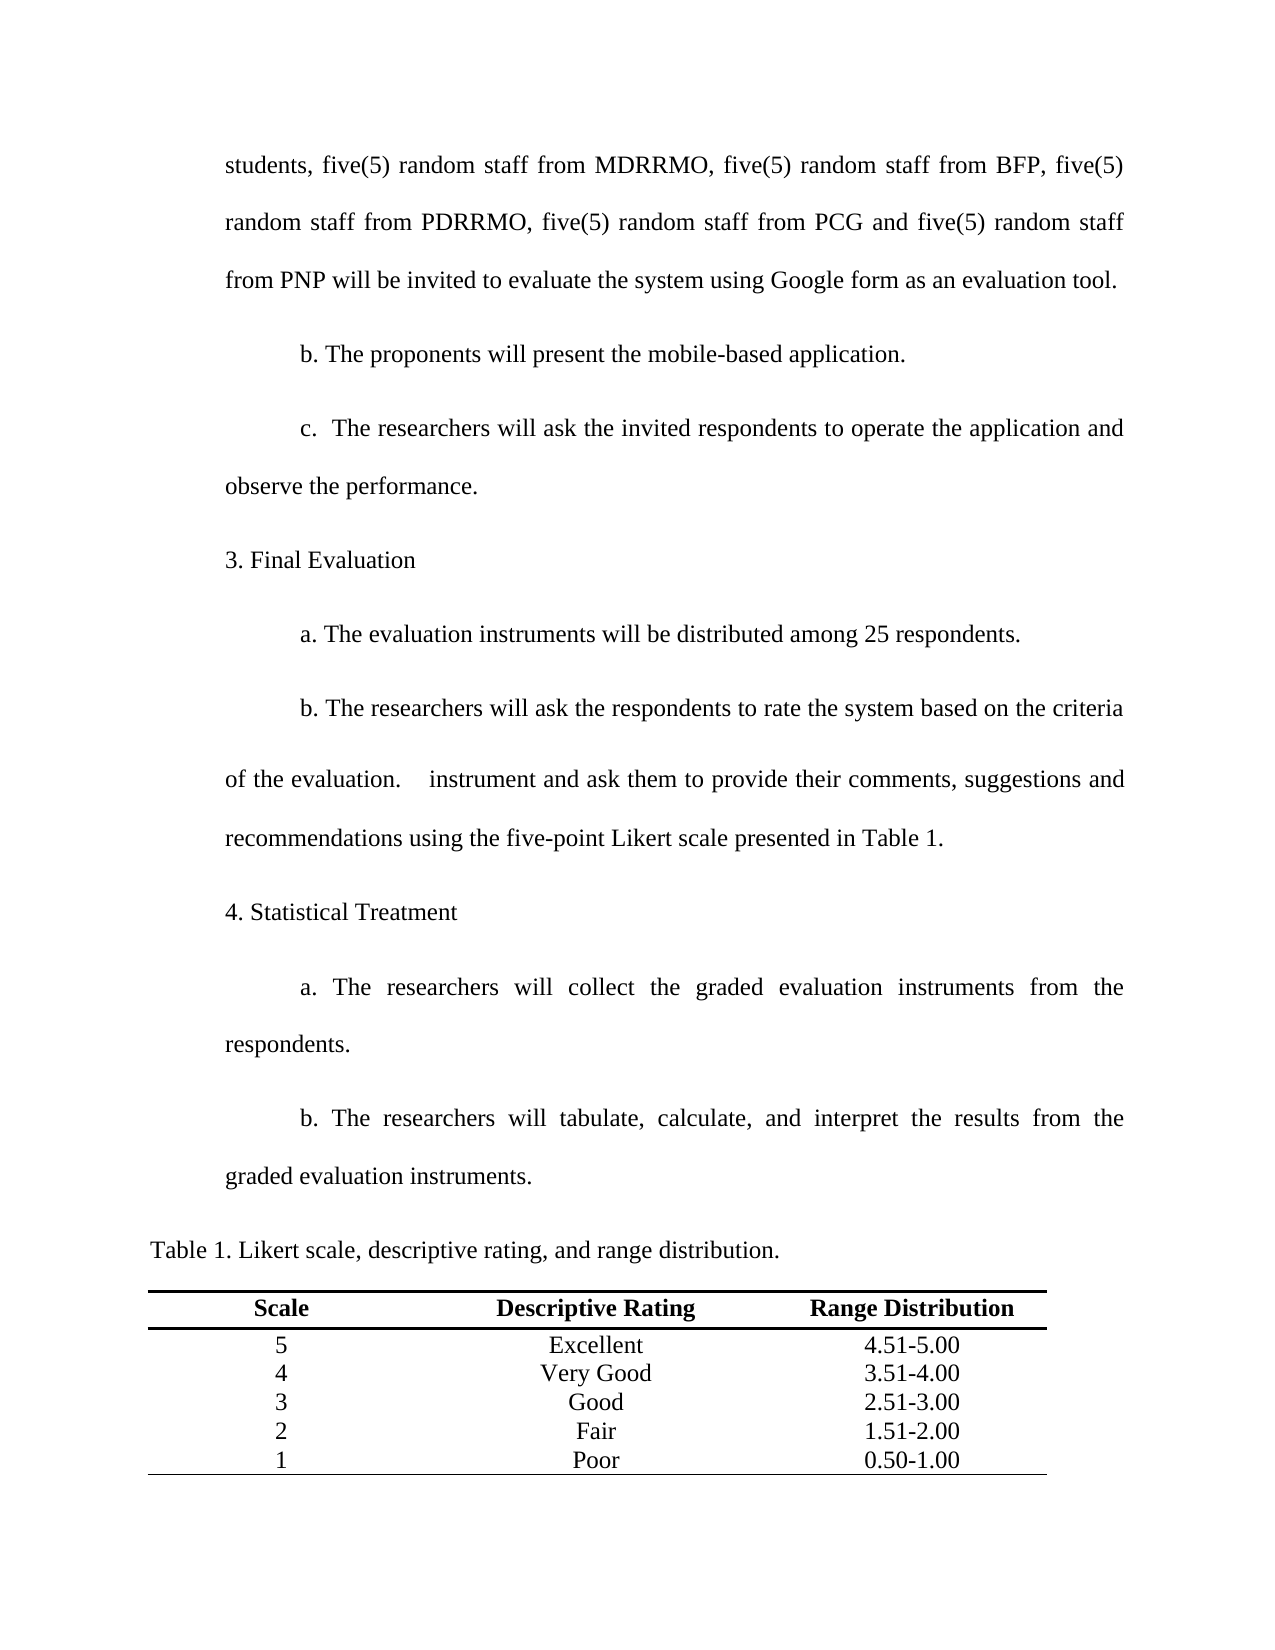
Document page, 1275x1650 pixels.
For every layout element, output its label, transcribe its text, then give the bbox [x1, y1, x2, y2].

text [225, 150, 1125, 294]
table_cell Very Good [415, 1359, 777, 1387]
table_cell 2.51-3.00 [777, 1387, 1047, 1416]
text a. The evaluation instruments will be distributed among 25 respondents. [300, 619, 1125, 648]
table_cell 4.51-5.00 [777, 1330, 1047, 1358]
table_cell 5 [148, 1330, 415, 1358]
text c. The researchers will ask the invited respondents to operate the application and observe the performance. [225, 413, 1125, 499]
table_cell 1 [148, 1445, 415, 1473]
table_cell 1.51-2.00 [777, 1416, 1047, 1445]
table_cell 3 [148, 1387, 415, 1416]
text a. The researchers will collect the graded evaluation instruments from the respondents. [225, 972, 1125, 1058]
table_cell 3.51-4.00 [777, 1359, 1047, 1387]
table_cell 2 [148, 1416, 415, 1445]
text b. The researchers will tabulate, calculate, and interpret the results from the graded evaluation instruments. [225, 1103, 1125, 1189]
text b. The proponents will present the mobile-based application. [225, 339, 1125, 368]
table_cell Fair [415, 1416, 777, 1445]
text 3. Final Evaluation [150, 545, 1125, 574]
text b. The researchers will ask the respondents to rate the system based on the criteria of the evaluation. instrument and ask them to provide their comments, suggestions and recommendations using the five-point Likert scale presented in Table 1. [225, 693, 1125, 852]
table_cell 0.50-1.00 [777, 1445, 1047, 1473]
table_header Range Distribution [777, 1293, 1047, 1327]
text 4. Statistical Treatment [150, 897, 1125, 926]
table_header Scale [148, 1293, 415, 1327]
text Table 1. Likert scale, descriptive rating, and range distribution. [150, 1235, 1125, 1264]
table_cell Good [415, 1387, 777, 1416]
table_cell Excellent [415, 1330, 777, 1358]
table_header Descriptive Rating [415, 1293, 777, 1327]
table_cell Poor [415, 1445, 777, 1473]
table_cell 4 [148, 1359, 415, 1387]
